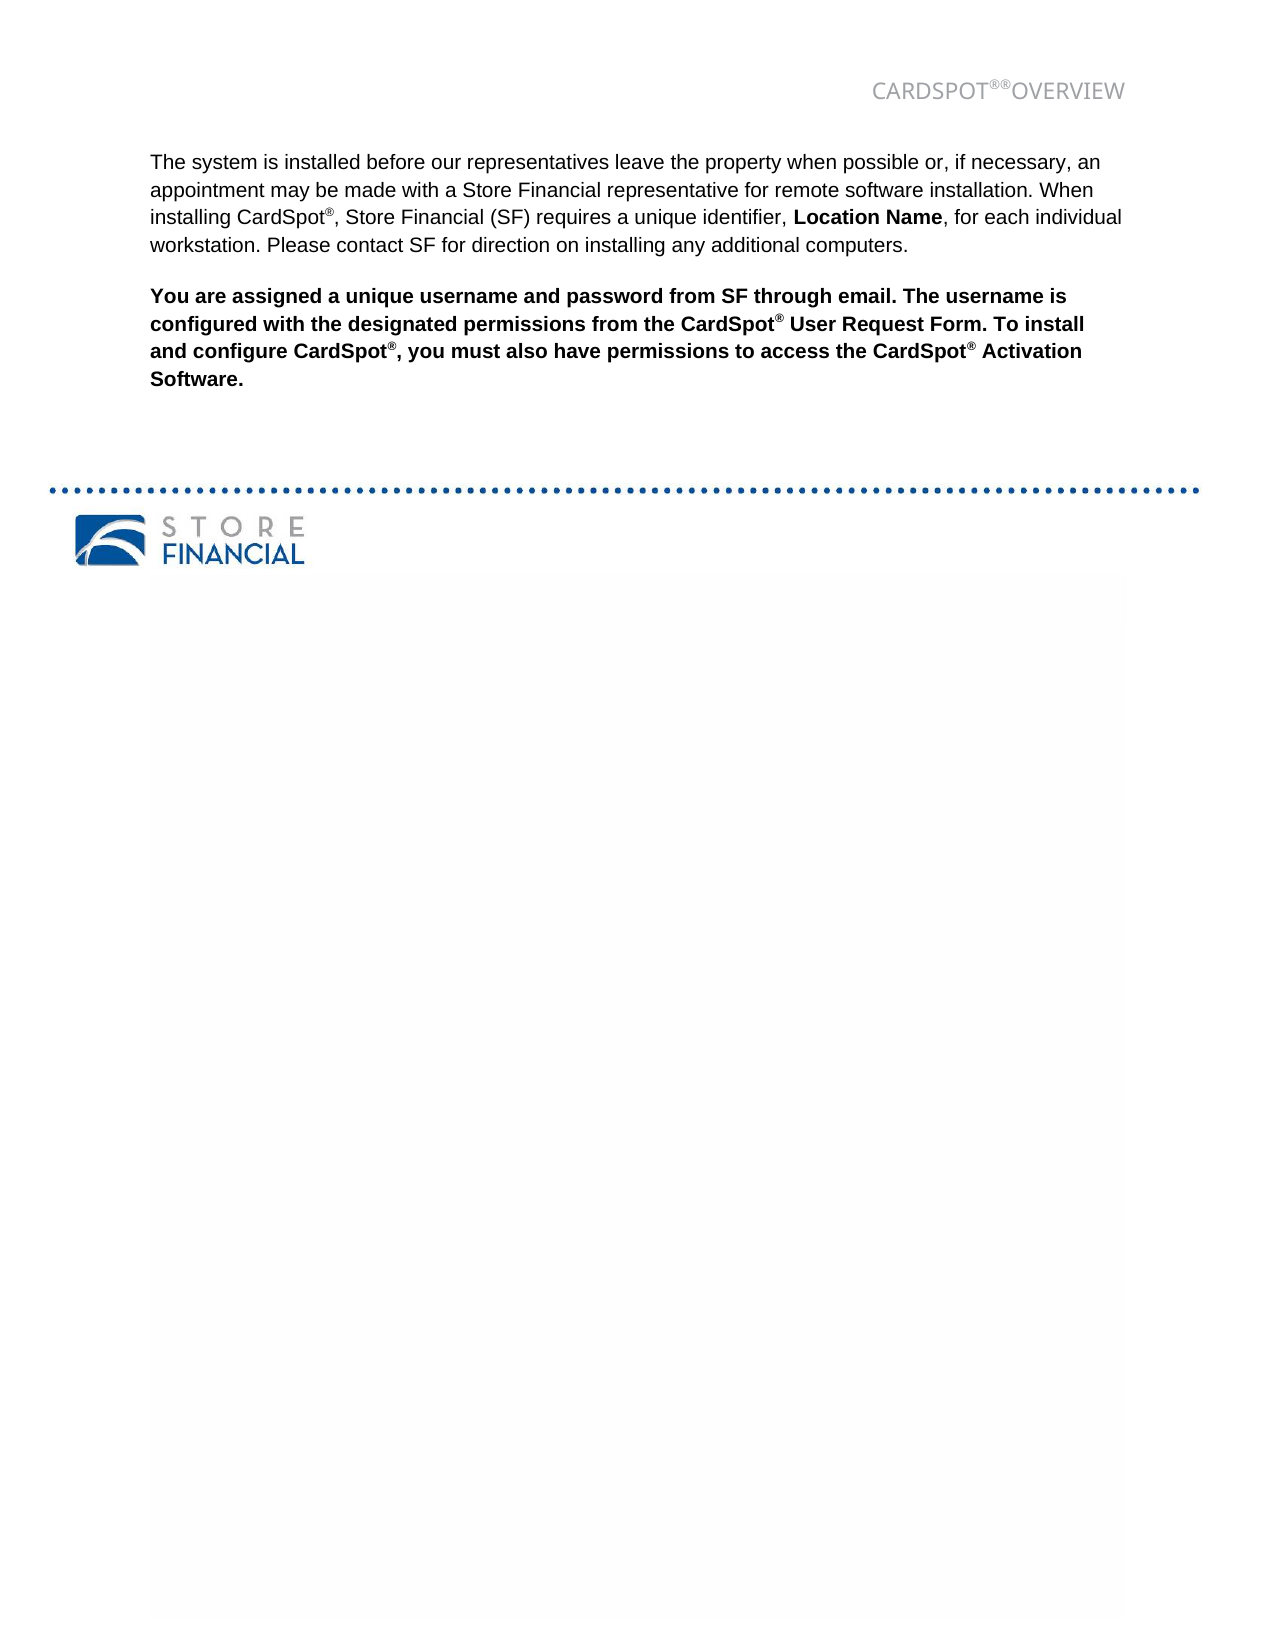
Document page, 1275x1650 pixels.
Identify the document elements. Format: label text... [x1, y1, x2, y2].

text You are assigned a unique username and password from SF through email. The username is configured with the designated permissions from the CardSpot® User Request Form. To install and configure CardSpot®, you must also have permissions to access the CardSpot® Activation Software. [150, 284, 1125, 390]
picture [0, 458, 1250, 1619]
text The system is installed before our representatives leave the property when possible or, if necessary, an appointment may be made with a Store Financial representative for remote software installation. When installing CardSpot®, Store Financial (SF) requires a unique identifier, Location Name, for each individual workstation. Please contact SF for direction on installing any additional computers. [150, 150, 1125, 256]
